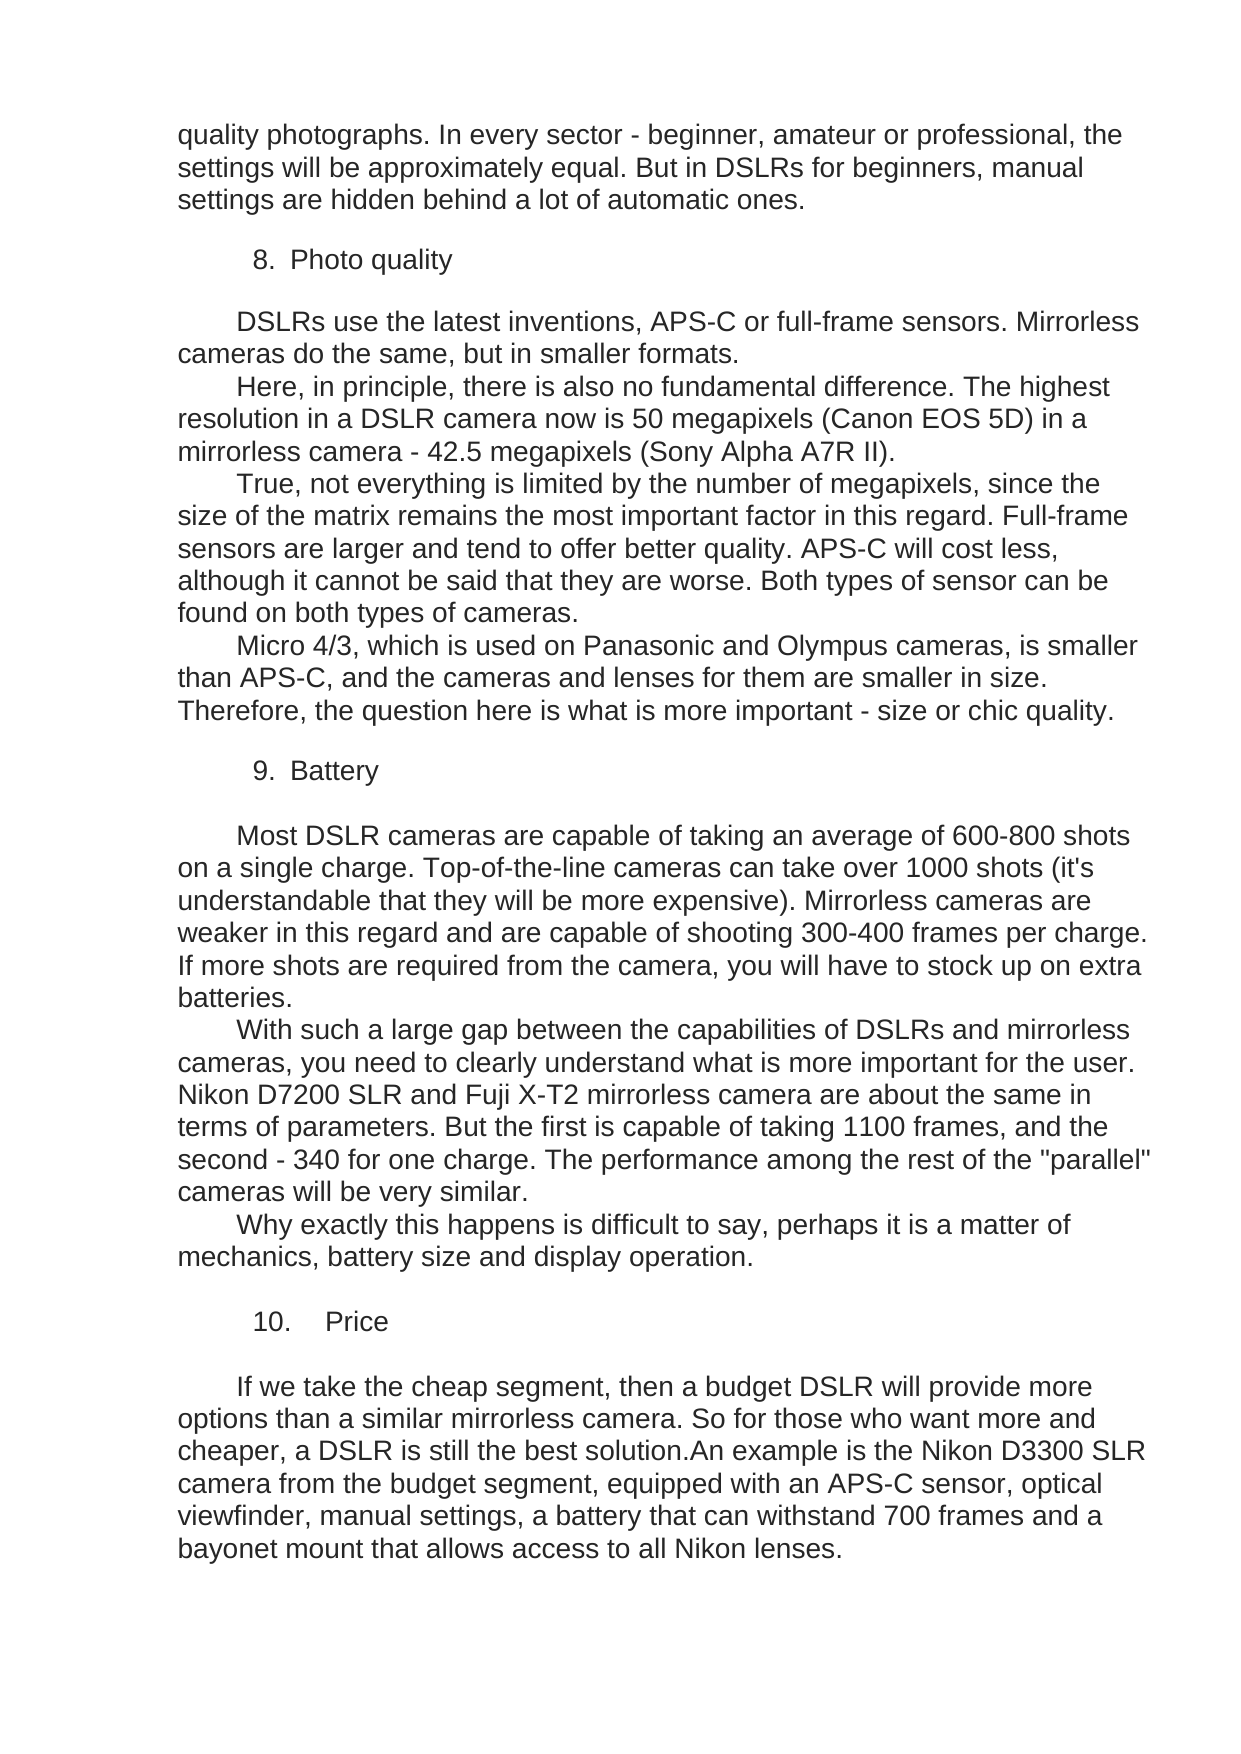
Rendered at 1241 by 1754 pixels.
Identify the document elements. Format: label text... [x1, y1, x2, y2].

text With such a large gap between the capabilities of DSLRs and mirrorless cameras, you need to clearly understand what is more important for the user. Nikon D7200 SLR and Fuji X-T2 mirrorless camera are about the same in terms of parameters. But the first is capable of taking 1100 frames, and the second - 340 for one charge. The performance among the rest of the "parallel" cameras will be very similar. [177, 1013, 1152, 1208]
text Most DSLR cameras are capable of taking an average of 600-800 shots on a single charge. Top-of-the-line cameras can take over 1000 shots (it's understandable that they will be more expensive). Mirrorless cameras are weaker in this regard and are capable of shooting 300-400 frames per charge. If more shots are required from the camera, you will have to stock up on extra batteries. [177, 819, 1152, 1013]
list Battery [252, 754, 1152, 786]
text DSLRs use the latest inventions, APS-C or full-frame sensors. Mirrorless cameras do the same, but in smaller formats. [177, 305, 1152, 370]
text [177, 118, 1152, 243]
list Photo quality [252, 243, 1152, 276]
text True, not everything is limited by the number of megapixels, since the size of the matrix remains the most important factor in this regard. Full-frame sensors are larger and tend to offer better quality. APS-C will cost less, although it cannot be said that they are worse. Both types of sensor can be found on both types of cameras. [177, 467, 1152, 629]
text Here, in principle, there is also no fundamental difference. The highest resolution in a DSLR camera now is 50 megapixels (Canon EOS 5D) in a mirrorless camera - 42.5 megapixels (Sony Alpha A7R II). [177, 370, 1152, 467]
text Why exactly this happens is difficult to say, perhaps it is a matter of mechanics, battery size and display operation. [177, 1208, 1152, 1272]
text If we take the cheap segment, then a budget DSLR will provide more options than a similar mirrorless camera. So for those who want more and cheaper, a DSLR is still the best solution.An example is the Nikon D3300 SLR camera from the budget segment, equipped with an APS-C sensor, optical viewfinder, manual settings, a battery that can withstand 700 frames and a bayonet mount that allows access to all Nikon lenses. [177, 1369, 1152, 1564]
list Price [252, 1305, 1152, 1337]
text Micro 4/3, which is used on Panasonic and Olympus cameras, is smaller than APS-C, and the cameras and lenses for them are smaller in size. Therefore, the question here is what is more important - size or chic quality. [177, 629, 1152, 754]
